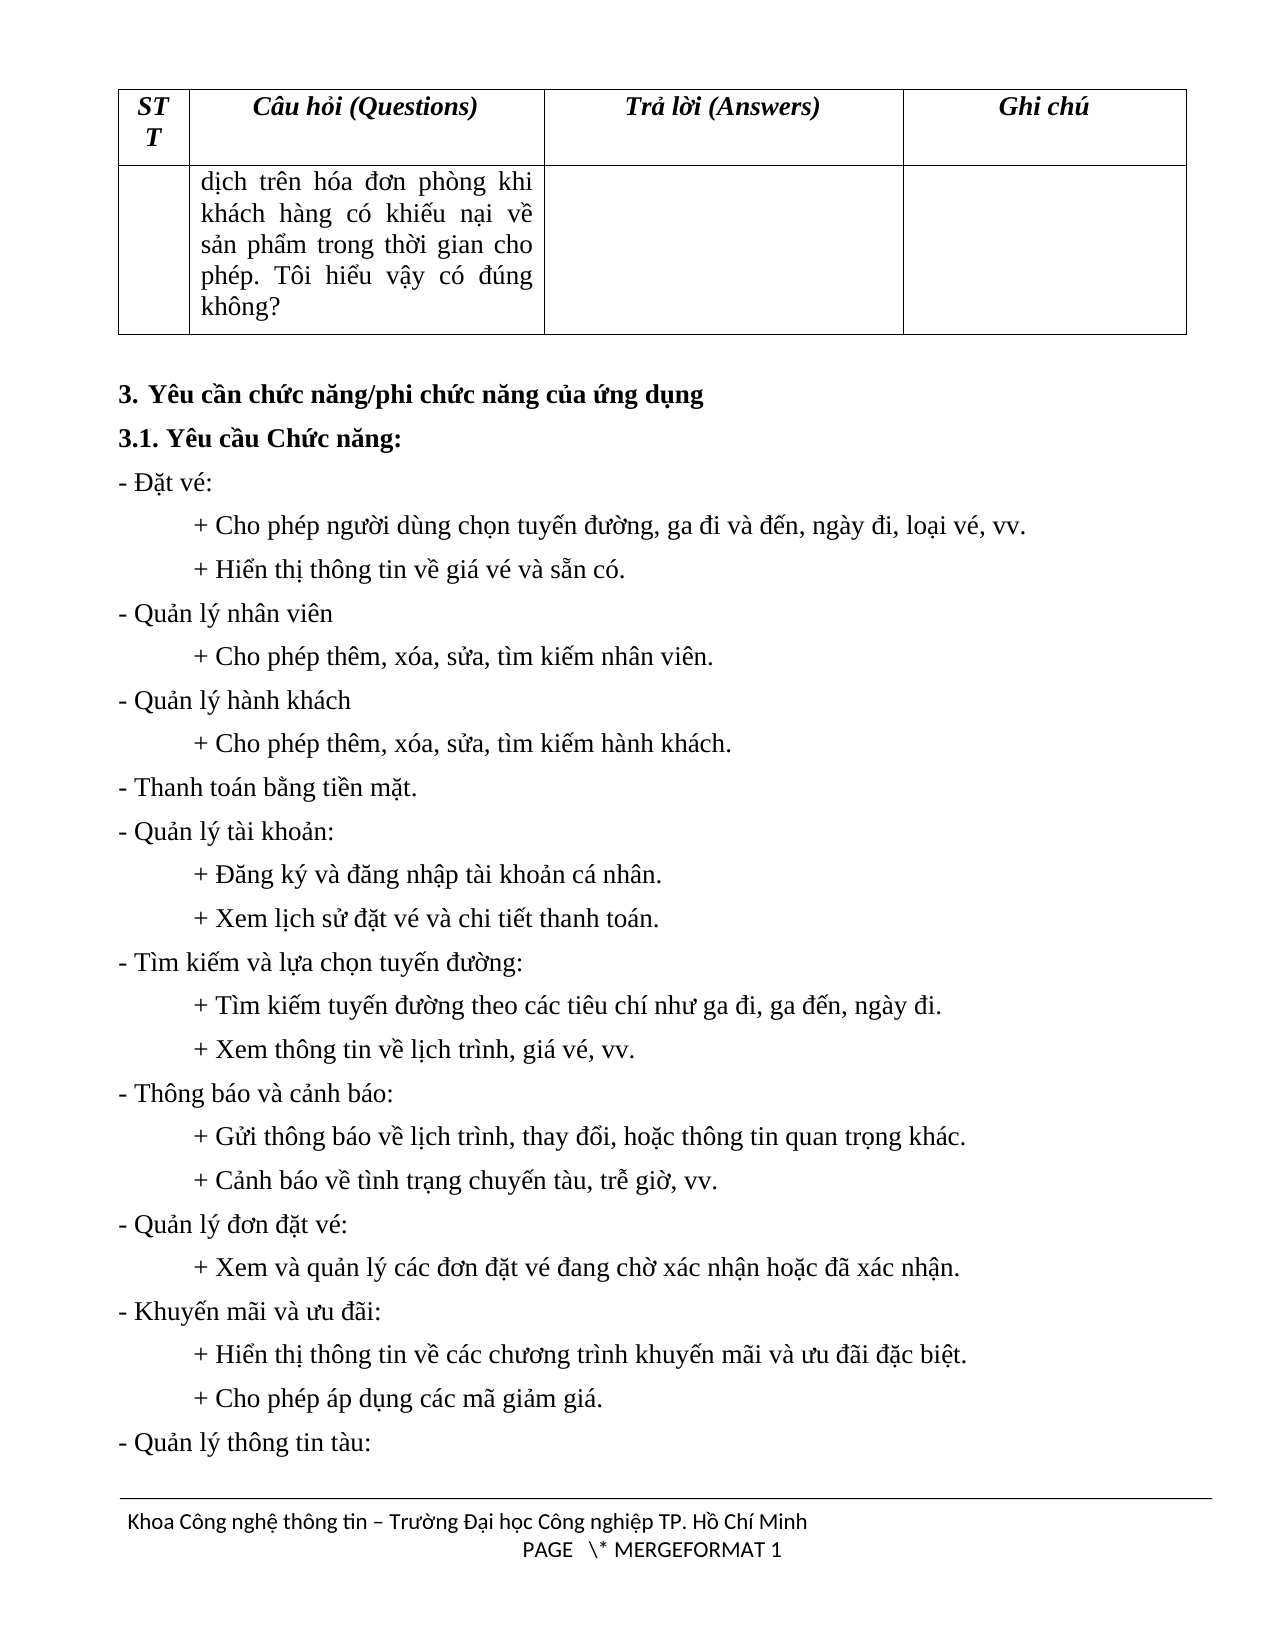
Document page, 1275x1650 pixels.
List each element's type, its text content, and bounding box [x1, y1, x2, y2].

list Yêu cần chức năng/phi chức năng của ứng dụng [118, 378, 1186, 409]
text + Gửi thông báo về lịch trình, thay đổi, hoặc thông tin quan trọng khác. [118, 1120, 1186, 1152]
text + Hiển thị thông tin về các chương trình khuyến mãi và ưu đãi đặc biệt. [118, 1339, 1186, 1370]
table_cell 15 [119, 166, 189, 334]
table_header STT [119, 90, 189, 164]
text - Quản lý đơn đặt vé: [118, 1208, 1186, 1239]
text + Cho phép thêm, xóa, sửa, tìm kiếm hành khách. [118, 728, 1186, 759]
text - Đặt vé: [118, 466, 1186, 497]
table_cell [904, 166, 1186, 334]
text + Cho phép thêm, xóa, sửa, tìm kiếm nhân viên. [118, 640, 1186, 671]
text - Khuyến mãi và ưu đãi: [118, 1295, 1186, 1326]
text + Cho phép áp dụng các mã giảm giá. [118, 1382, 1186, 1413]
text + Cho phép người dùng chọn tuyến đường, ga đi và đến, ngày đi, loại vé, vv. [118, 509, 1186, 541]
table_cell [545, 166, 903, 334]
text + Đăng ký và đăng nhập tài khoản cá nhân. [118, 858, 1186, 890]
text + Xem thông tin về lịch trình, giá vé, vv. [118, 1033, 1186, 1064]
text - Quản lý hành khách [118, 684, 1186, 715]
text + Tìm kiếm tuyến đường theo các tiêu chí như ga đi, ga đến, ngày đi. [118, 989, 1186, 1021]
text + Cảnh báo về tình trạng chuyến tàu, trễ giờ, vv. [118, 1164, 1186, 1195]
text - Quản lý tài khoản: [118, 815, 1186, 846]
text - Quản lý nhân viên [118, 597, 1186, 628]
text - Tìm kiếm và lựa chọn tuyến đường: [118, 946, 1186, 977]
text - Thanh toán bằng tiền mặt. [118, 771, 1186, 802]
text 3.1. Yêu cầu Chức năng: [118, 422, 1186, 453]
text + Hiển thị thông tin về giá vé và sẵn có. [118, 553, 1186, 584]
text - Quản lý thông tin tàu: [118, 1426, 1186, 1457]
text - Thông báo và cảnh báo: [118, 1077, 1186, 1108]
table_header Trả lời (Answers) [545, 90, 903, 164]
table_header Câu hỏi (Questions) [190, 90, 544, 164]
text + Xem và quản lý các đơn đặt vé đang chờ xác nhận hoặc đã xác nhận. [118, 1251, 1186, 1282]
table_header Ghi chú [904, 90, 1186, 164]
text + Xem lịch sử đặt vé và chi tiết thanh toán. [118, 902, 1186, 933]
